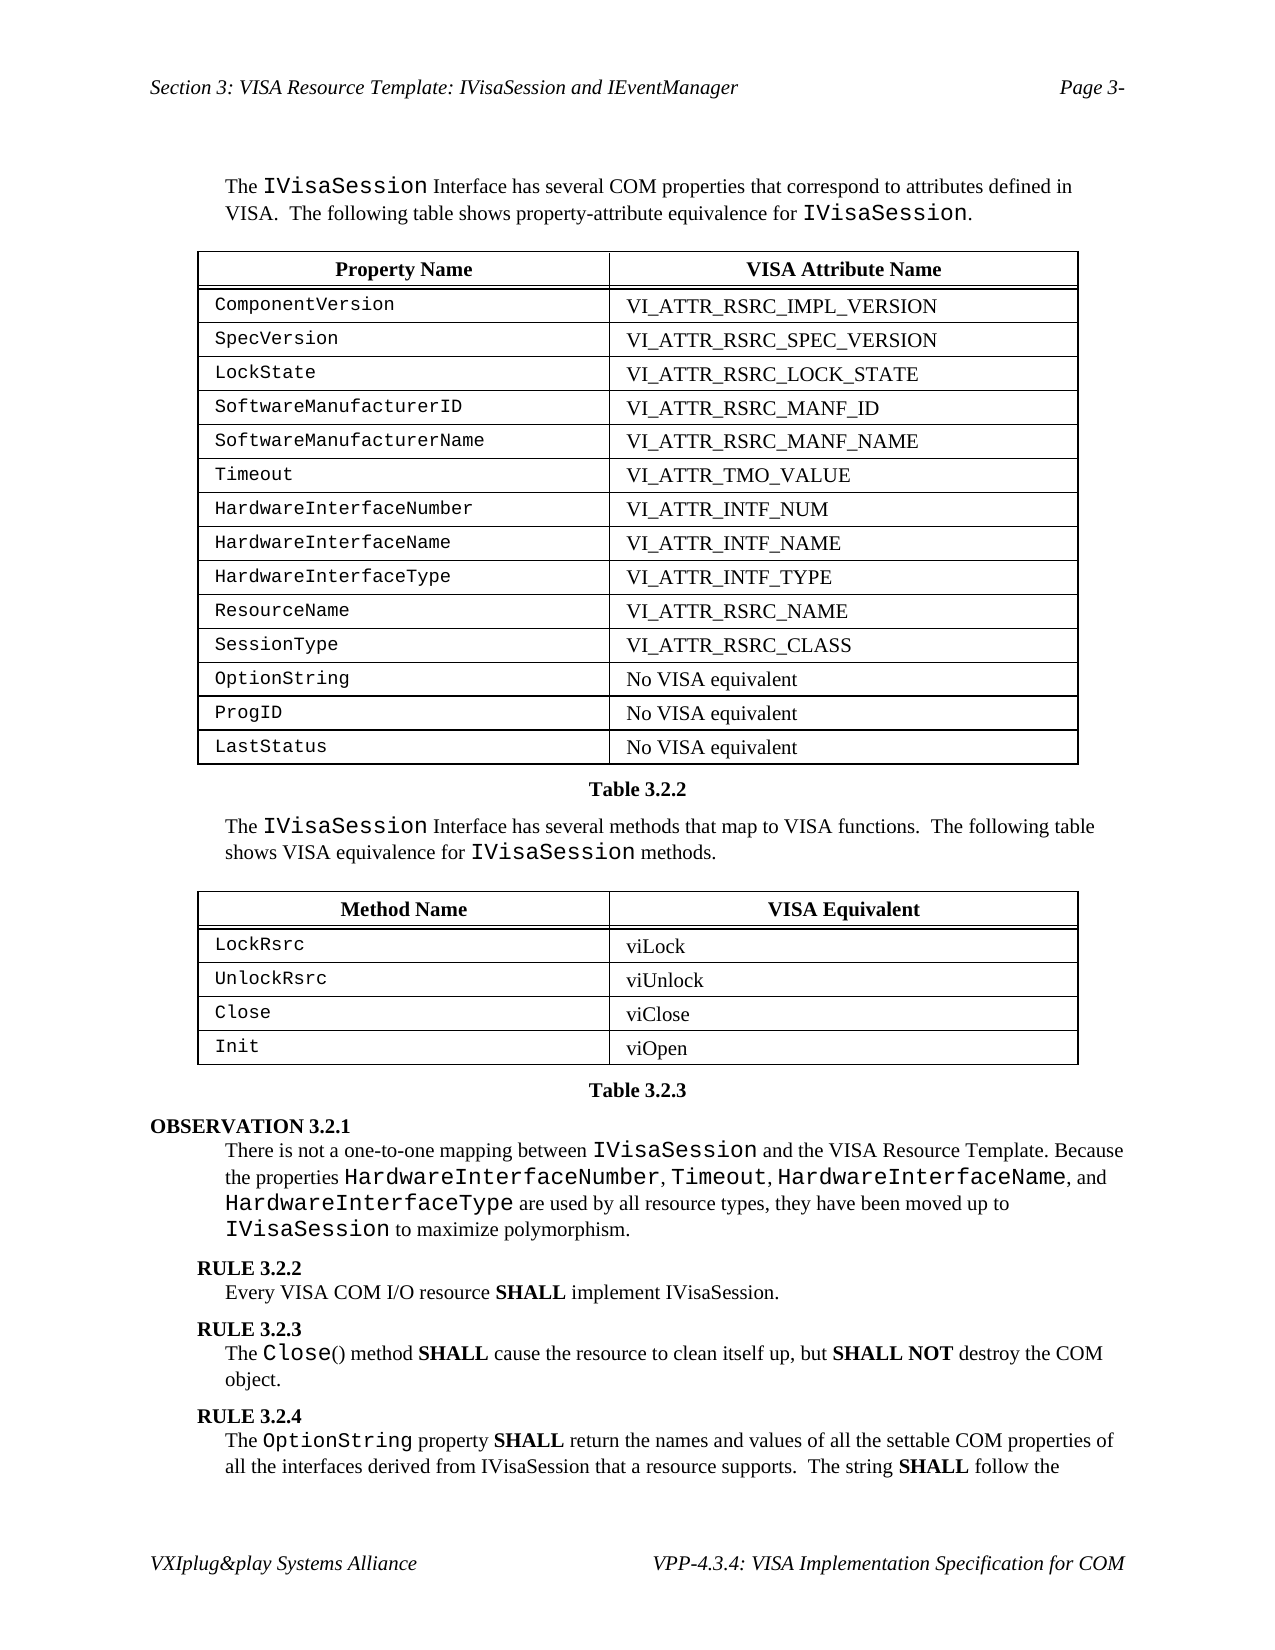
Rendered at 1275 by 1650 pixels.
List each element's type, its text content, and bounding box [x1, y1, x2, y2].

table_cell LockState [199, 357, 609, 390]
table_cell No VISA equivalent [610, 731, 1077, 763]
table_cell viOpen [610, 1031, 1077, 1064]
table_header Property Name [199, 252, 609, 285]
table_cell No VISA equivalent [610, 663, 1077, 695]
text Every VISA COM I/O resource SHALL implement IVisaSession. [225, 1280, 1125, 1304]
table_header VISA Equivalent [610, 892, 1077, 925]
table_cell viLock [610, 930, 1077, 962]
table_cell VI_ATTR_RSRC_IMPL_VERSION [610, 290, 1077, 322]
table_cell VI_ATTR_INTF_NUM [610, 493, 1077, 526]
table_cell Init [199, 1031, 609, 1064]
table_cell viUnlock [610, 963, 1077, 996]
table_cell ResourceName [199, 595, 609, 627]
table_cell OptionString [199, 663, 609, 695]
text Table 3.2.2 [150, 777, 1125, 801]
table_cell VI_ATTR_RSRC_MANF_ID [610, 391, 1077, 424]
text Table 3.2.3 [150, 1078, 1125, 1102]
text There is not a one-to-one mapping between IVisaSession and the VISA Resource Template. Because the properties HardwareInterfaceNumber, Timeout, HardwareInterfaceName, and HardwareInterfaceType are used by all resource types, they have been moved up to IVisaSession to maximize polymorphism. [225, 1138, 1125, 1244]
table_cell VI_ATTR_RSRC_SPEC_VERSION [610, 323, 1077, 356]
table_cell LockRsrc [199, 930, 609, 962]
table_cell No VISA equivalent [610, 697, 1077, 729]
text The IVisaSession Interface has several methods that map to VISA functions. The following table shows VISA equivalence for IVisaSession methods. [225, 814, 1125, 867]
table_cell HardwareInterfaceType [199, 561, 609, 593]
table_cell ProgID [199, 697, 609, 729]
text The IVisaSession Interface has several COM properties that correspond to attributes defined in VISA. The following table shows property-attribute equivalence for IVisaSession. [225, 174, 1125, 227]
table_cell VI_ATTR_RSRC_NAME [610, 595, 1077, 627]
table_cell SessionType [199, 629, 609, 661]
table_cell SpecVersion [199, 323, 609, 356]
table_cell VI_ATTR_INTF_TYPE [610, 561, 1077, 593]
table_cell VI_ATTR_RSRC_CLASS [610, 629, 1077, 661]
table_cell VI_ATTR_INTF_NAME [610, 527, 1077, 559]
table_cell VI_ATTR_TMO_VALUE [610, 459, 1077, 492]
table_cell Timeout [199, 459, 609, 492]
table_header Method Name [199, 892, 609, 925]
table_cell ComponentVersion [199, 290, 609, 322]
table_cell VI_ATTR_RSRC_LOCK_STATE [610, 357, 1077, 390]
text The Close() method SHALL cause the resource to clean itself up, but SHALL NOT destroy the COM object. [225, 1341, 1125, 1391]
table_cell Close [199, 997, 609, 1030]
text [225, 1428, 1125, 1478]
table_header VISA Attribute Name [610, 252, 1077, 285]
table_cell SoftwareManufacturerID [199, 391, 609, 424]
table_cell UnlockRsrc [199, 963, 609, 996]
table_cell VI_ATTR_RSRC_MANF_NAME [610, 425, 1077, 458]
table_cell HardwareInterfaceNumber [199, 493, 609, 526]
table_cell LastStatus [199, 731, 609, 763]
table_cell HardwareInterfaceName [199, 527, 609, 559]
table_cell SoftwareManufacturerName [199, 425, 609, 458]
table_cell viClose [610, 997, 1077, 1030]
